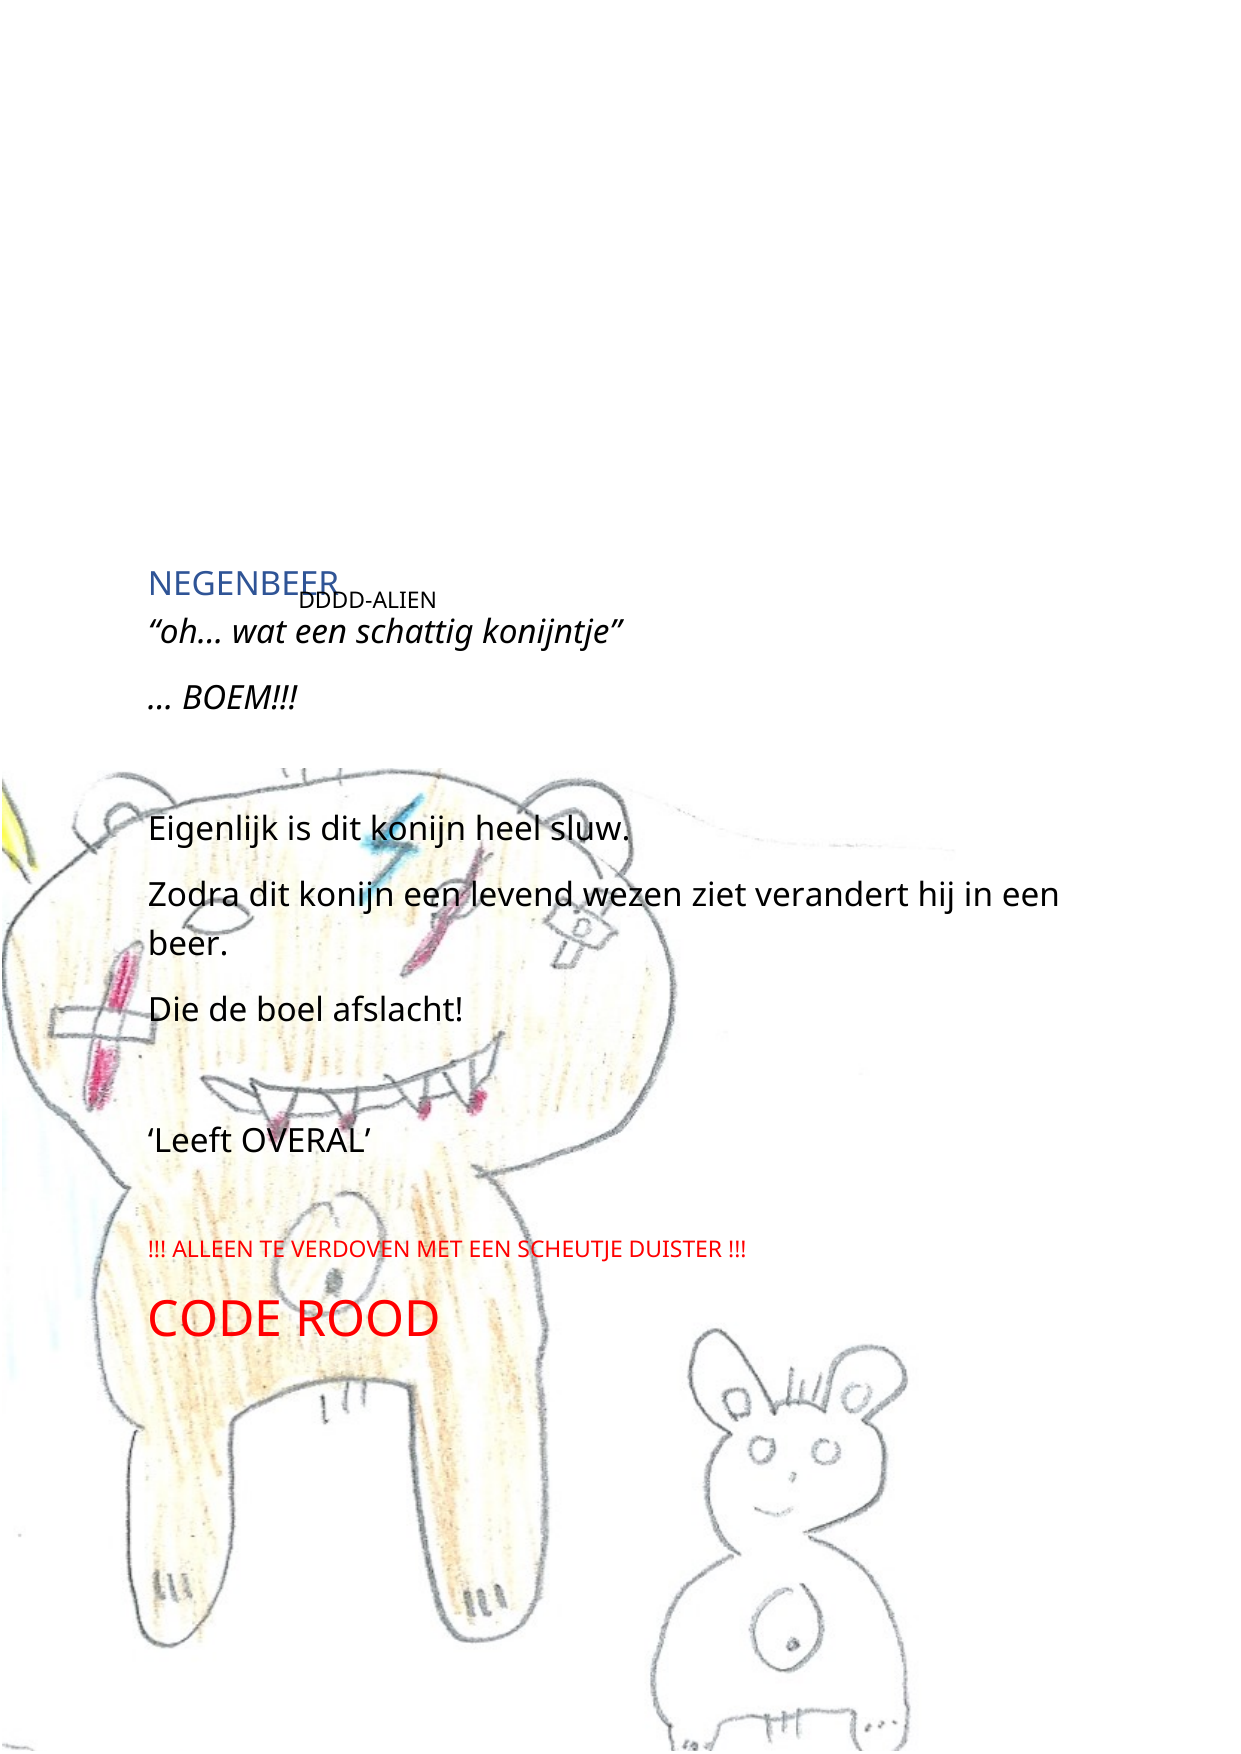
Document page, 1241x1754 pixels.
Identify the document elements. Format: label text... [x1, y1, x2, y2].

text … BOEM!!! [148, 674, 1093, 719]
text “oh… wat een schattig konijntje” [148, 608, 1093, 654]
subtitle NEGENBEER [148, 559, 1093, 605]
text CODE ROOD [148, 1283, 1093, 1351]
text Zodra dit konijn een levend wezen ziet verandert hij in een beer. [148, 871, 1093, 965]
text Eigenlijk is dit konijn heel sluw. [148, 805, 1093, 851]
text Die de boel afslacht! [148, 985, 1093, 1031]
text ‘Leeft OVERAL’ [148, 1117, 1093, 1162]
picture [2, 768, 957, 1751]
text !!! ALLEEN TE VERDOVEN MET EEN SCHEUTJE DUISTER !!! [148, 1233, 1093, 1264]
